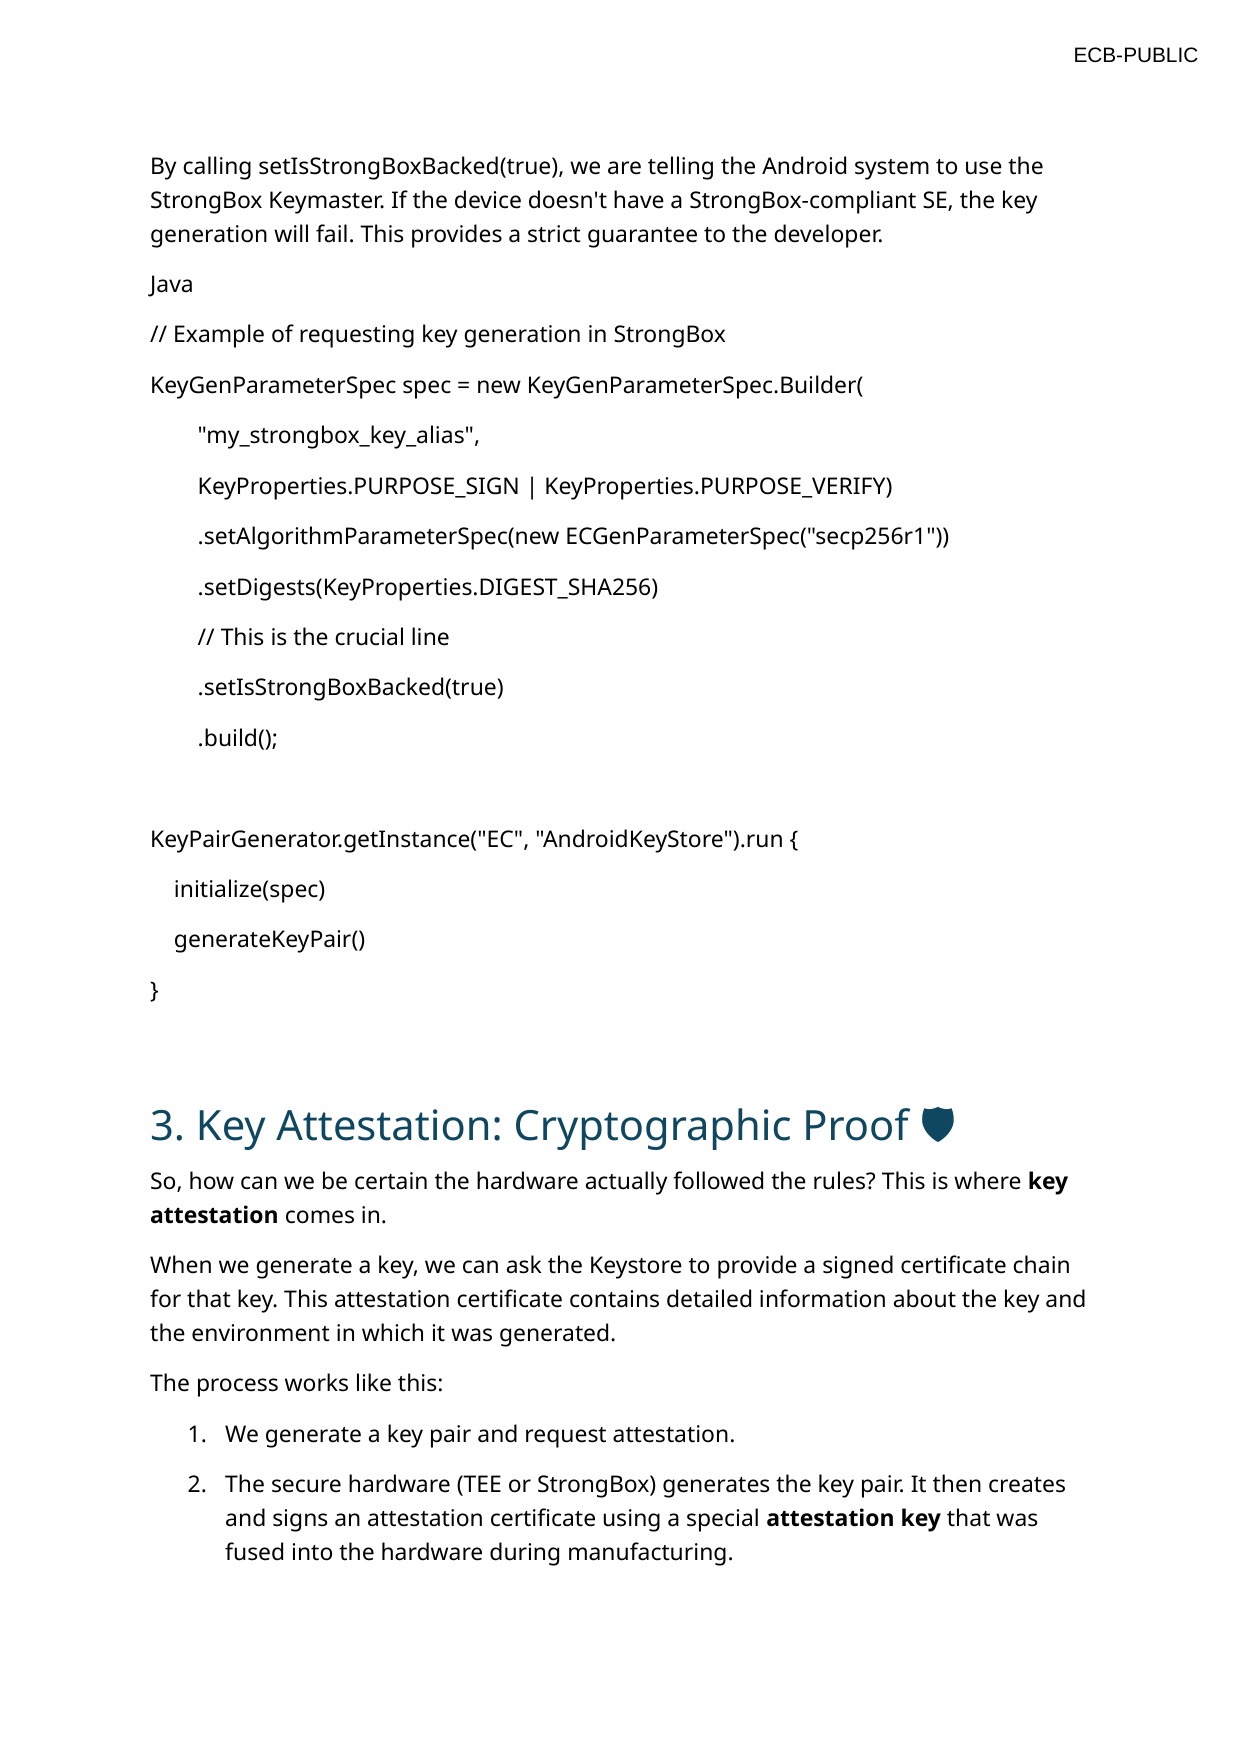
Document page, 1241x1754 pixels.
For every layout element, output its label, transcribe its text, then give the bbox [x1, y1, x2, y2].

text "my_strongbox_key_alias", [150, 419, 1090, 450]
text generateKeyPair() [150, 923, 1090, 954]
text } [150, 974, 1090, 1005]
subtitle 3. Key Attestation: Cryptographic Proof 🛡️ [150, 1095, 1090, 1152]
text KeyPairGenerator.getInstance("EC", "AndroidKeyStore").run { [150, 822, 1090, 854]
text KeyProperties.PURPOSE_SIGN | KeyProperties.PURPOSE_VERIFY) [150, 469, 1090, 501]
list We generate a key pair and request attestation. [187, 1417, 1090, 1449]
list The secure hardware (TEE or StrongBox) generates the key pair. It then creates and signs an attestation certificate using a special attestation key that was fused into the hardware during manufacturing. [187, 1468, 1090, 1567]
text // This is the crucial line [150, 621, 1090, 652]
text So, how can we be certain the hardware actually followed the rules? This is where key attestation comes in. [150, 1165, 1090, 1230]
text By calling setIsStrongBoxBacked(true), we are telling the Android system to use the StrongBox Keymaster. If the device doesn't have a StrongBox-compliant SE, the key generation will fail. This provides a strict guarantee to the developer. [150, 150, 1090, 249]
text .build(); [150, 722, 1090, 753]
text initialize(spec) [150, 873, 1090, 904]
text .setIsStrongBoxBacked(true) [150, 671, 1090, 702]
text .setAlgorithmParameterSpec(new ECGenParameterSpec("secp256r1")) [150, 520, 1090, 551]
text Java [150, 268, 1090, 299]
text // Example of requesting key generation in StrongBox [150, 318, 1090, 349]
text The process works like this: [150, 1367, 1090, 1398]
text .setDigests(KeyProperties.DIGEST_SHA256) [150, 570, 1090, 602]
text KeyGenParameterSpec spec = new KeyGenParameterSpec.Builder( [150, 369, 1090, 400]
text When we generate a key, we can ask the Keystore to provide a signed certificate chain for that key. This attestation certificate contains detailed information about the key and the environment in which it was generated. [150, 1249, 1090, 1348]
